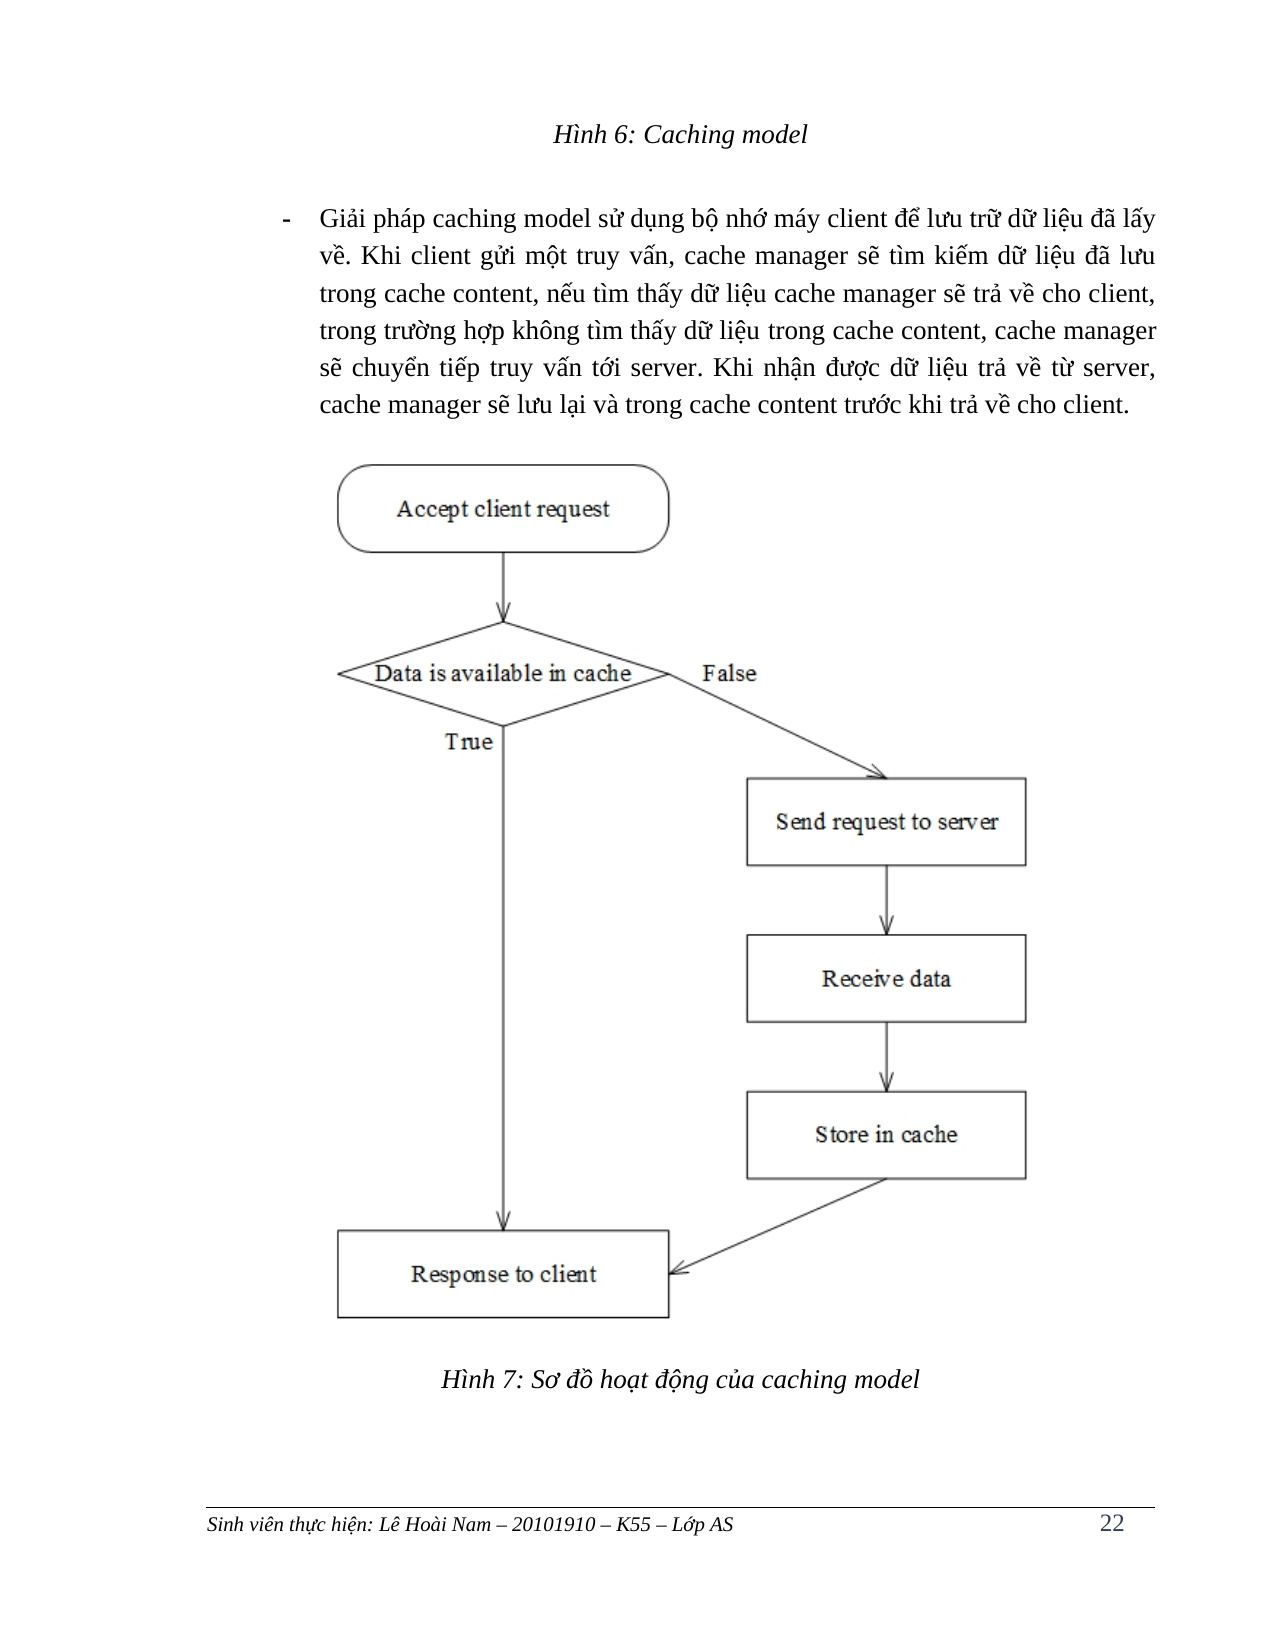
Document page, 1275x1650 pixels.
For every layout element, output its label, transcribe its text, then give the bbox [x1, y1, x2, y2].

subtitle Hình 7: Sơ đồ hoạt động của caching model [207, 1363, 1157, 1394]
subtitle Hình 6: Caching model [207, 118, 1157, 149]
picture [336, 463, 1028, 1320]
list Giải pháp caching model sử dụng bộ nhớ máy client để lưu trữ dữ liệu đã lấy về. Khi client gửi một truy vấn, cache manager sẽ tìm kiếm dữ liệu đã lưu trong cache content, nếu tìm thấy dữ liệu cache manager sẽ trả về cho client, trong trường hợp không tìm thấy dữ liệu trong cache content, cache manager sẽ chuyển tiếp truy vấn tới server. Khi nhận được dữ liệu trả về từ server, cache manager sẽ lưu lại và trong cache content trước khi trả về cho client. [282, 202, 1157, 420]
